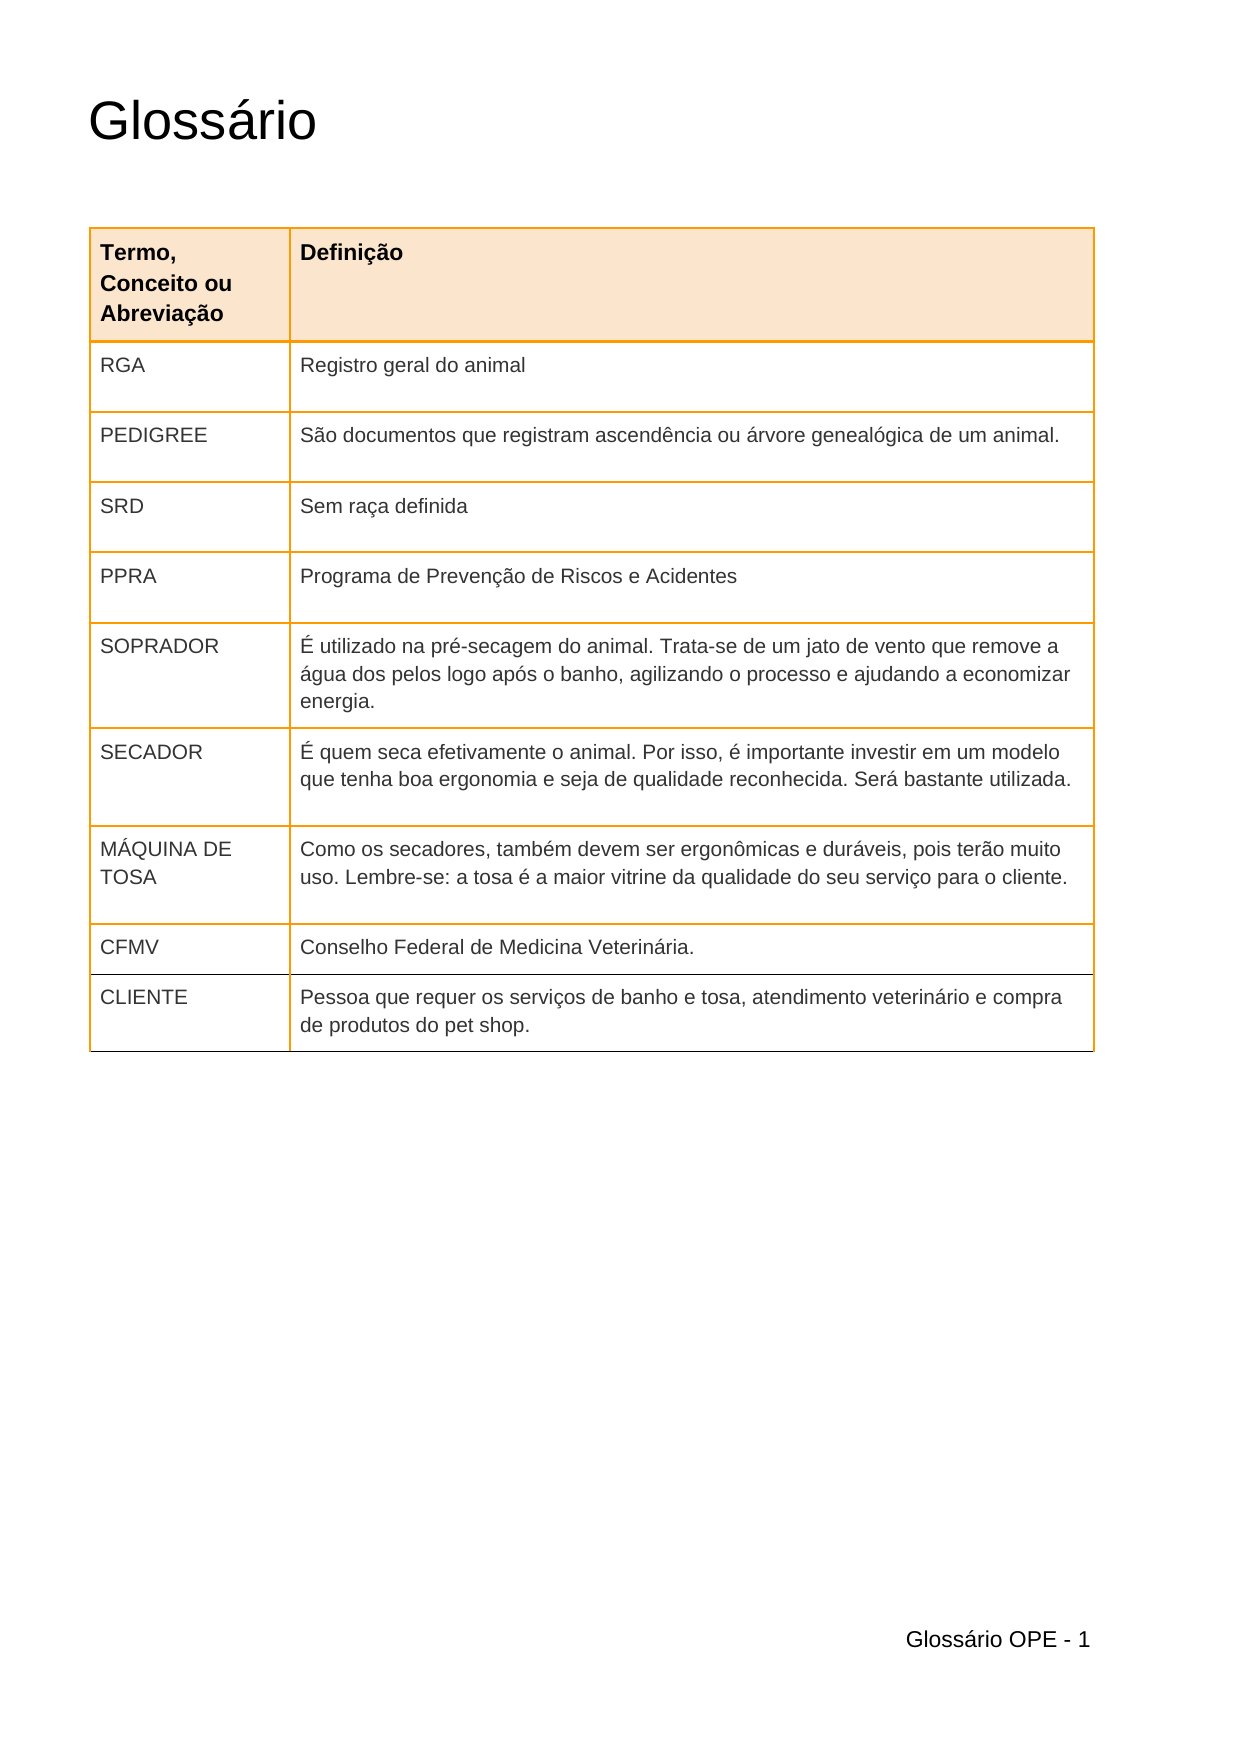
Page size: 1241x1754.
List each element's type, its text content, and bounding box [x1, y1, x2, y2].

table_cell É quem seca efetivamente o animal. Por isso, é importante investir em um modelo que tenha boa ergonomia e seja de qualidade reconhecida. Será bastante utilizada. [291, 729, 1093, 825]
table_cell SECADOR [91, 729, 289, 825]
table_cell Registro geral do animal [291, 343, 1093, 411]
table_cell Conselho Federal de Medicina Veterinária. [291, 925, 1093, 973]
table_cell PPRA [91, 553, 289, 622]
table_header Termo, Conceito ou Abreviação [91, 229, 289, 340]
table_cell Como os secadores, também devem ser ergonômicas e duráveis, pois terão muito uso. Lembre-se: a tosa é a maior vitrine da qualidade do seu serviço para o cliente. [291, 827, 1093, 923]
table_cell Programa de Prevenção de Riscos e Acidentes [291, 553, 1093, 622]
title Glossário [88, 88, 1090, 151]
table_cell MÁQUINA DE TOSA [91, 827, 289, 923]
table_cell Pedigree [91, 413, 289, 481]
table_cell CFMV [91, 925, 289, 973]
table_cell Pessoa que requer os serviços de banho e tosa, atendimento veterinário e compra de produtos do pet shop. [291, 975, 1093, 1051]
table_cell SOPRADOR [91, 624, 289, 727]
table_cell SRD [91, 483, 289, 551]
table_cell Sem raça definida [291, 483, 1093, 551]
table_cell São documentos que registram ascendência ou árvore genealógica de um animal. [291, 413, 1093, 481]
table_cell É utilizado na pré-secagem do animal. Trata-se de um jato de vento que remove a água dos pelos logo após o banho, agilizando o processo e ajudando a economizar energia. [291, 624, 1093, 727]
table_cell CLIENTE [91, 975, 289, 1051]
table_header Definição [291, 229, 1093, 340]
table_cell RGA [91, 343, 289, 411]
